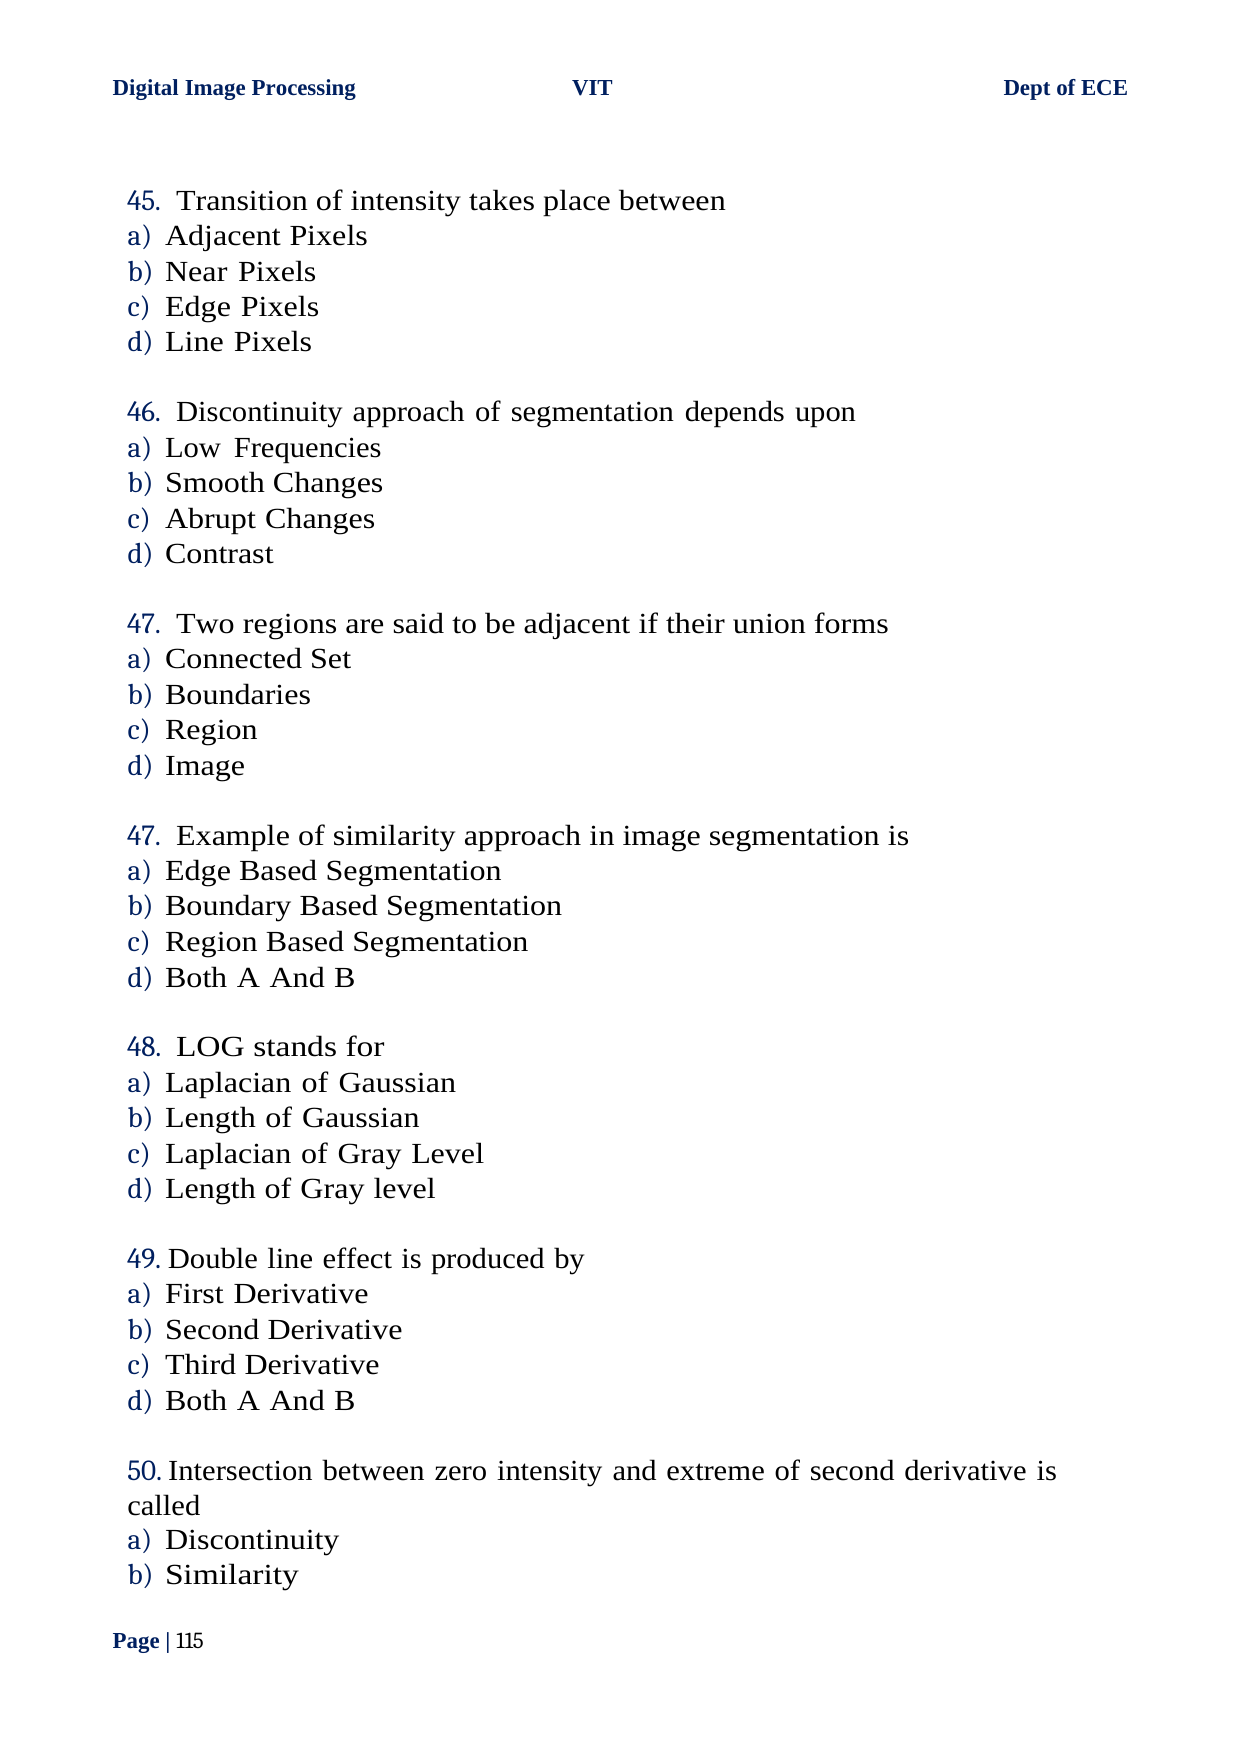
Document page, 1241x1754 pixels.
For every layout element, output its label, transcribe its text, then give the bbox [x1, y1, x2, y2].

list Laplacian of Gaussian [127, 1065, 1140, 1099]
list Double line effect is produced by [127, 1241, 1140, 1276]
list Smooth Changes [127, 465, 1140, 500]
list Discontinuity approach of segmentation depends upon [127, 394, 1140, 429]
list Adjacent Pixels [127, 218, 1140, 253]
list Region Based Segmentation [127, 924, 1140, 959]
list Discontinuity [127, 1523, 1140, 1557]
list Similarity [127, 1557, 1140, 1592]
list Length of Gaussian [127, 1100, 1140, 1135]
list Boundary Based Segmentation [127, 888, 1140, 923]
list Example of similarity approach in image segmentation is [127, 818, 1140, 852]
list Third Derivative [127, 1347, 1140, 1382]
list Both A And B [127, 1383, 1140, 1417]
list Edge Pixels [127, 289, 1140, 324]
list Line Pixels [127, 324, 1140, 359]
list Laplacian of Gray Level [127, 1136, 1140, 1170]
list Length of Gray level [127, 1171, 1140, 1206]
list Edge Based Segmentation [127, 853, 1140, 888]
list Both A And B [127, 960, 1140, 994]
list Two regions are said to be adjacent if their union forms [127, 606, 1140, 641]
list Near Pixels [127, 254, 1140, 288]
list Image [127, 748, 1140, 782]
list Low Frequencies [127, 430, 1140, 464]
list Second Derivative [127, 1312, 1140, 1346]
list First Derivative [127, 1276, 1140, 1311]
list Region [127, 712, 1140, 747]
list Intersection between zero intensity and extreme of second derivative is called [127, 1453, 1124, 1522]
list Contrast [127, 536, 1140, 571]
list Abrupt Changes [127, 501, 1140, 536]
list Boundaries [127, 677, 1140, 712]
list Transition of intensity takes place between [127, 183, 1140, 217]
list Connected Set [127, 642, 1140, 676]
list LOG stands for [127, 1029, 1140, 1064]
